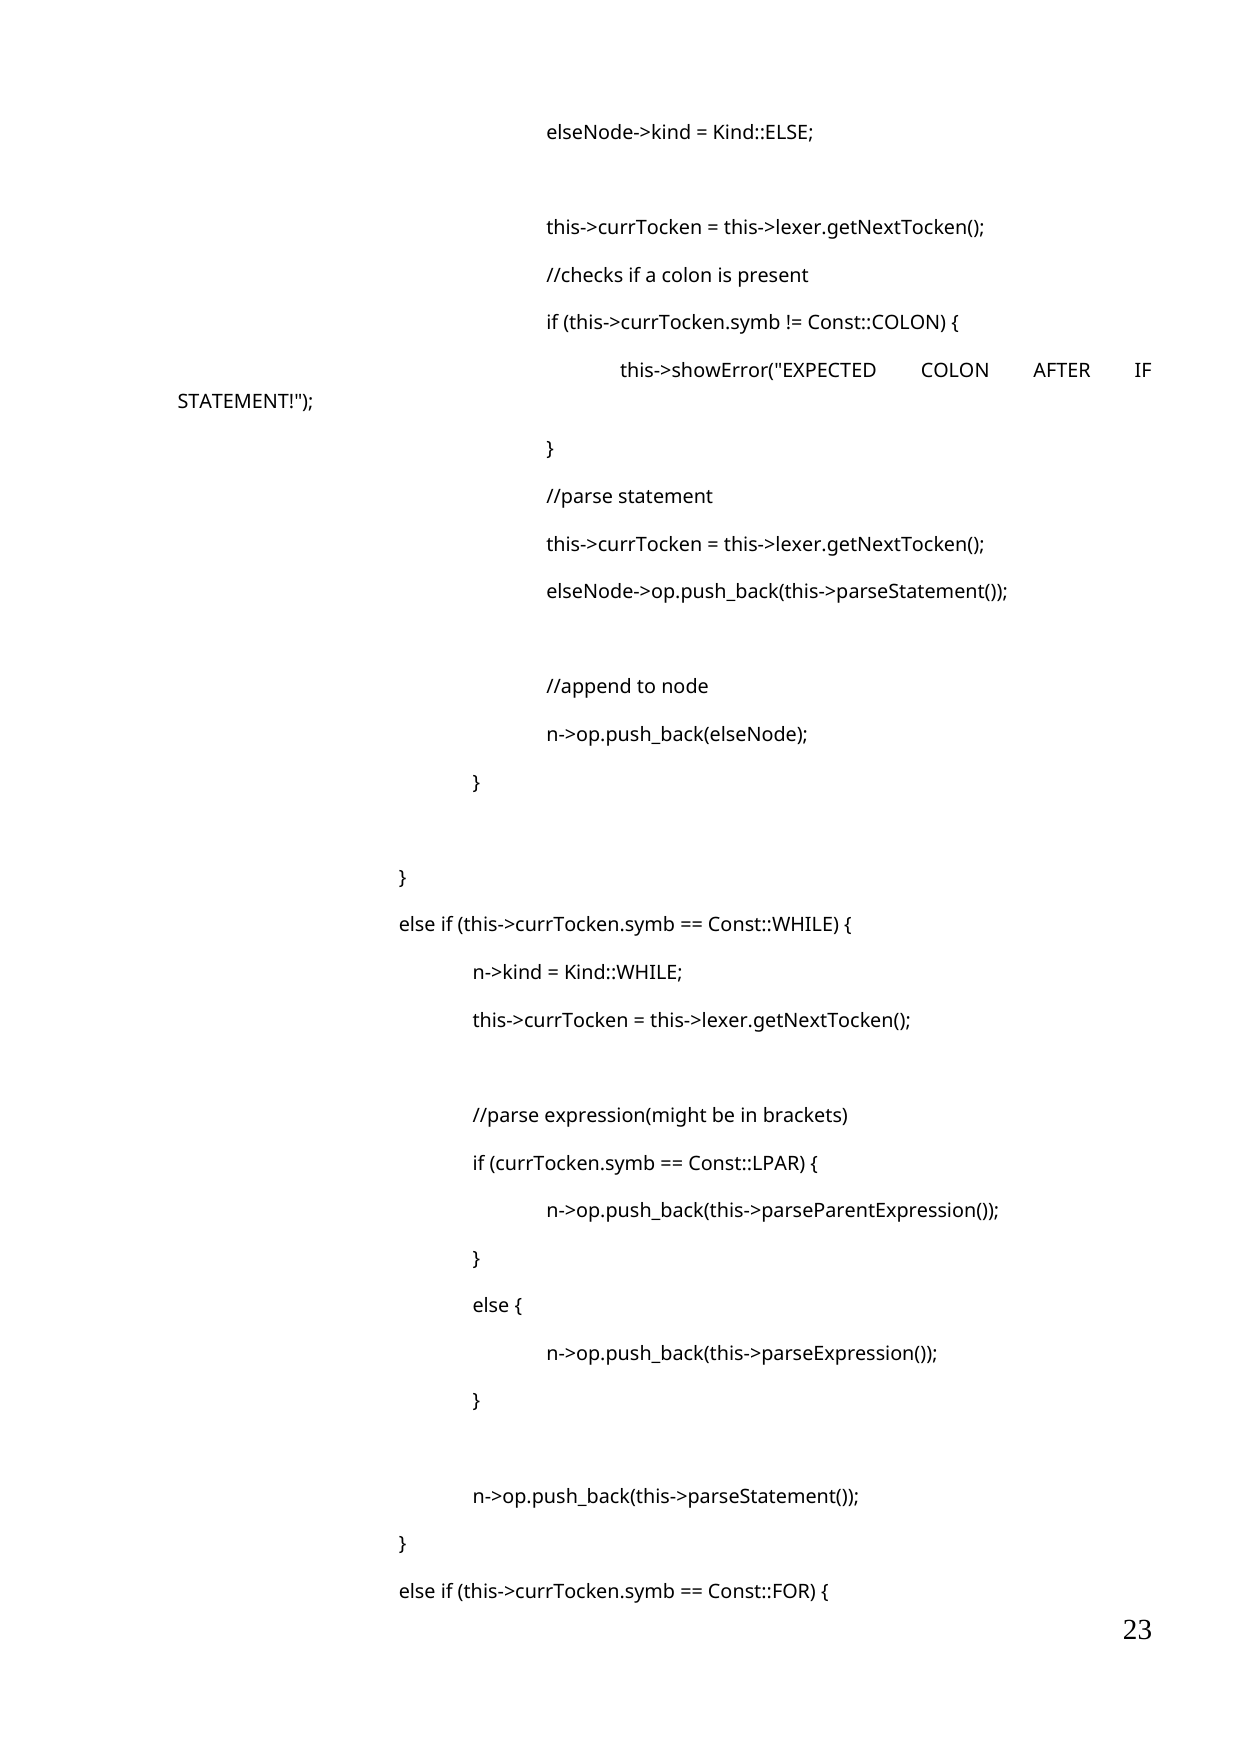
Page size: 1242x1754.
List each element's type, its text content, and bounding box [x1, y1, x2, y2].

text this->currTocken = this->lexer.getNextTocken(); [177, 213, 1152, 240]
text n->op.push_back(this->parseParentExpression()); [177, 1196, 1152, 1223]
text //parse expression(might be in brackets) [177, 1101, 1152, 1128]
text elseNode->op.push_back(this->parseStatement()); [177, 577, 1152, 604]
text } [177, 435, 1152, 462]
text n->op.push_back(elseNode); [177, 720, 1152, 747]
text elseNode->kind = Kind::ELSE; [177, 118, 1152, 145]
text n->op.push_back(this->parseExpression()); [177, 1339, 1152, 1366]
text this->currTocken = this->lexer.getNextTocken(); [177, 530, 1152, 557]
text this->showError("EXPECTED COLON AFTER IF STATEMENT!"); [177, 356, 1152, 414]
text } [177, 1244, 1152, 1271]
text //append to node [177, 673, 1152, 700]
text else if (this->currTocken.symb == Const::WHILE) { [177, 911, 1152, 938]
text n->op.push_back(this->parseStatement()); [177, 1482, 1152, 1509]
text else if (this->currTocken.symb == Const::FOR) { [177, 1577, 1152, 1604]
text } [177, 1387, 1152, 1414]
text this->currTocken = this->lexer.getNextTocken(); [177, 1006, 1152, 1033]
text //parse statement [177, 482, 1152, 509]
text n->kind = Kind::WHILE; [177, 958, 1152, 985]
text //checks if a colon is present [177, 261, 1152, 288]
text else { [177, 1292, 1152, 1318]
text if (currTocken.symb == Const::LPAR) { [177, 1149, 1152, 1176]
text } [177, 863, 1152, 890]
text } [177, 768, 1152, 795]
text if (this->currTocken.symb != Const::COLON) { [177, 308, 1152, 336]
text } [177, 1529, 1152, 1557]
